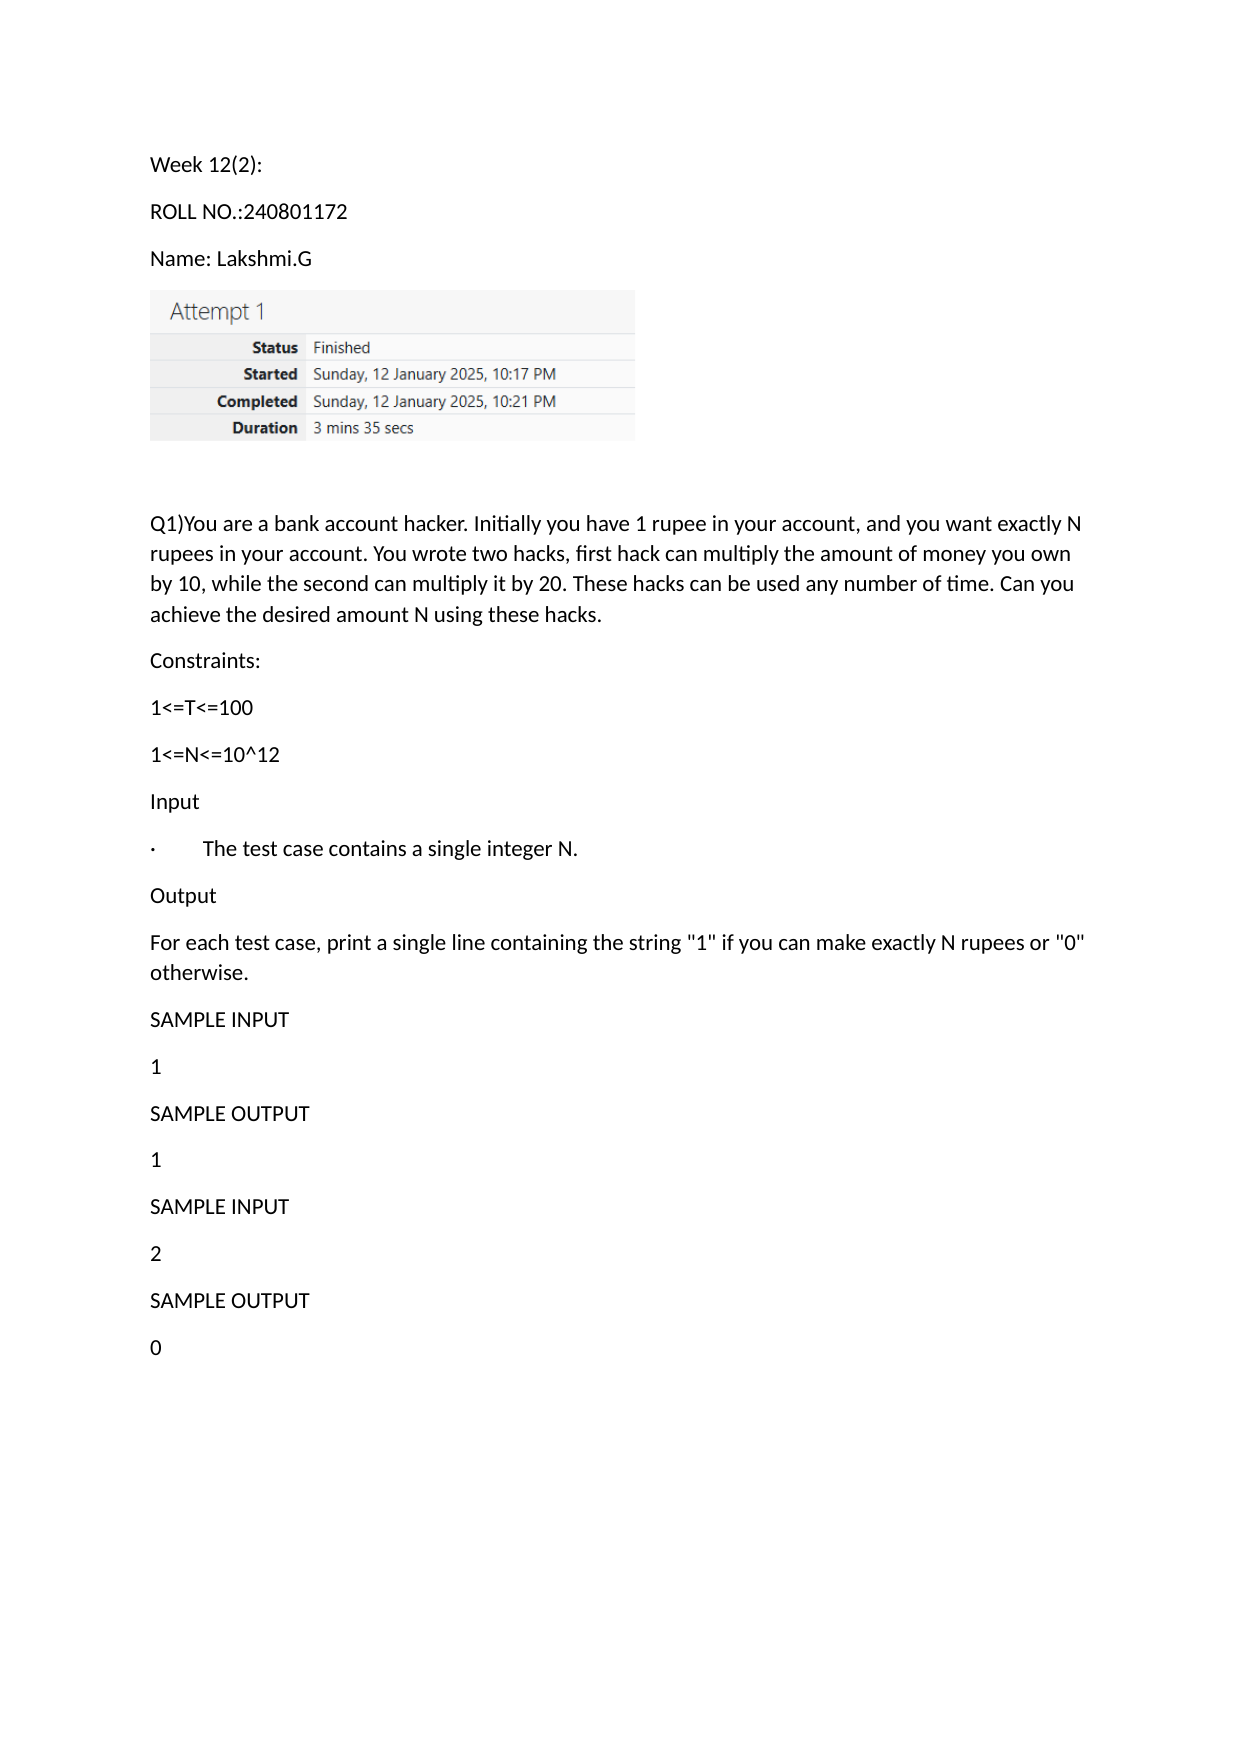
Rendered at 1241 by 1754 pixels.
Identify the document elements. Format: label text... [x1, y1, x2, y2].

text Week 12(2): [150, 150, 1090, 178]
text · The test case contains a single integer N. [150, 834, 1090, 862]
text 1<=T<=100 [150, 693, 1090, 721]
text Name: Lakshmi.G [150, 244, 1090, 272]
text 1 [150, 1052, 1090, 1080]
text ROLL NO.:240801172 [150, 197, 1090, 225]
text 2 [150, 1239, 1090, 1267]
text SAMPLE OUTPUT [150, 1286, 1090, 1314]
text Constraints: [150, 647, 1090, 674]
text 1 [150, 1146, 1090, 1173]
text 0 [150, 1333, 1090, 1361]
text Input [150, 787, 1090, 815]
text For each test case, print a single line containing the string "1" if you can make exactly N rupees or "0" otherwise. [150, 928, 1090, 986]
text Output [150, 881, 1090, 909]
text SAMPLE OUTPUT [150, 1099, 1090, 1127]
text Q1)You are a bank account hacker. Initially you have 1 rupee in your account, and you want exactly N rupees in your account. You wrote two hacks, first hack can multiply the amount of money you own by 10, while the second can multiply it by 20. These hacks can be used any number of time. Can you achieve the desired amount N using these hacks. [150, 509, 1090, 628]
text 1<=N<=10^12 [150, 740, 1090, 768]
picture [150, 290, 636, 444]
text SAMPLE INPUT [150, 1005, 1090, 1033]
text SAMPLE INPUT [150, 1192, 1090, 1220]
